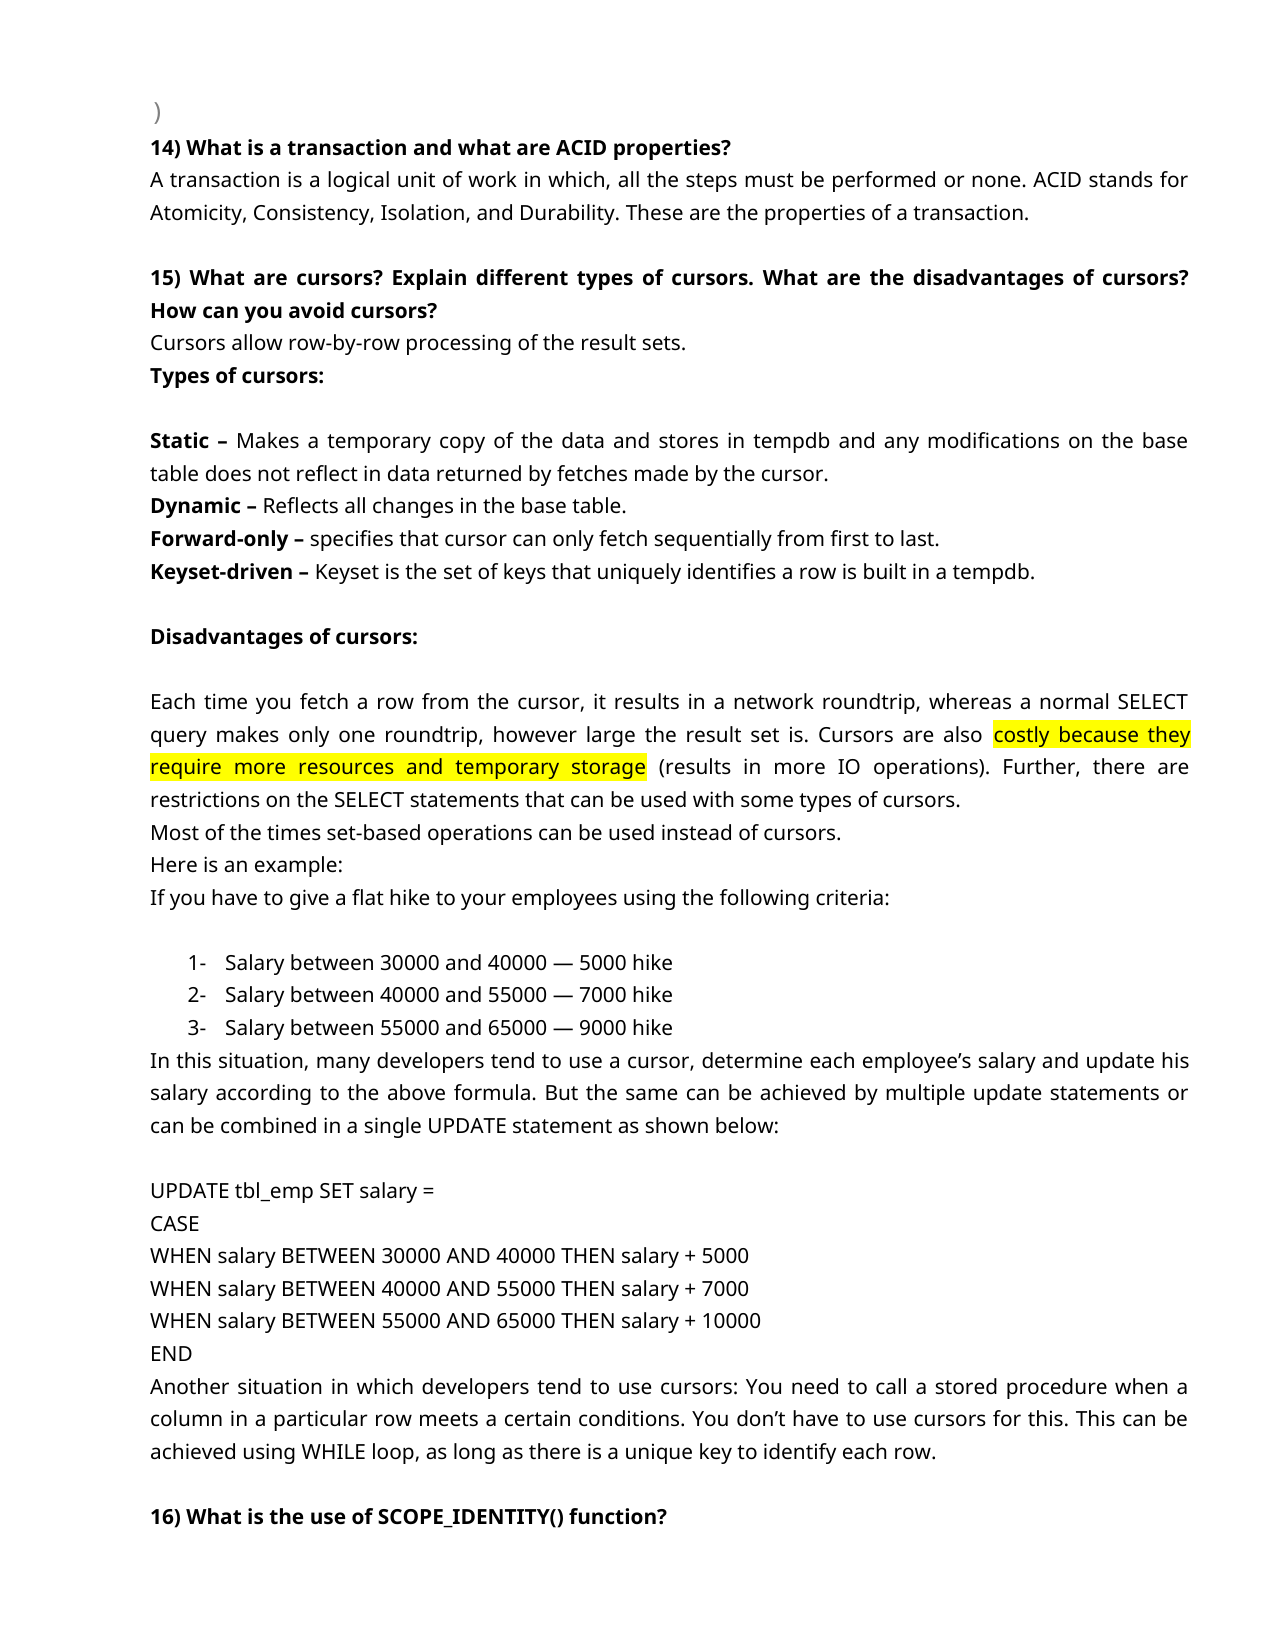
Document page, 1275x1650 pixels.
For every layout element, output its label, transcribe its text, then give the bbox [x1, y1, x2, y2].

text Cursors allow row-by-row processing of the result sets. [150, 328, 1191, 357]
text Keyset-driven – Keyset is the set of keys that uniquely identifies a row is built in a tempdb. [150, 557, 1191, 585]
text Most of the times set-based operations can be used instead of cursors. [150, 818, 1191, 846]
text In this situation, many developers tend to use a cursor, determine each employee’s salary and update his salary according to the above formula. But the same can be achieved by multiple update statements or can be combined in a single UPDATE statement as shown below: [150, 1046, 1191, 1139]
text END [150, 1339, 1191, 1368]
text 14) What is a transaction and what are ACID properties? [150, 133, 1191, 161]
text UPDATE tbl_emp SET salary = [150, 1176, 1191, 1205]
text 15) What are cursors? Explain different types of cursors. What are the disadvantages of cursors? How can you avoid cursors? [150, 263, 1191, 324]
text CASE [150, 1209, 1191, 1237]
text If you have to give a flat hike to your employees using the following criteria: [150, 883, 1191, 911]
list Salary between 30000 and 40000 — 5000 hike [187, 948, 1191, 976]
text Disadvantages of cursors: [150, 622, 1191, 650]
text Forward-only – specifies that cursor can only fetch sequentially from first to last. [150, 524, 1191, 553]
text Dynamic – Reflects all changes in the base table. [150, 492, 1191, 520]
text Another situation in which developers tend to use cursors: You need to call a stored procedure when a column in a particular row meets a certain conditions. You don’t have to use cursors for this. This can be achieved using WHILE loop, as long as there is a unique key to identify each row. [150, 1372, 1191, 1466]
text WHEN salary BETWEEN 55000 AND 65000 THEN salary + 10000 [150, 1307, 1191, 1335]
text Types of cursors: [150, 361, 1191, 389]
text 16) What is the use of SCOPE_IDENTITY() function? [150, 1502, 1191, 1531]
text ) [150, 94, 1191, 128]
list Salary between 40000 and 55000 — 7000 hike [187, 981, 1191, 1009]
text Here is an example: [150, 850, 1191, 879]
text WHEN salary BETWEEN 30000 AND 40000 THEN salary + 5000 [150, 1241, 1191, 1270]
text Each time you fetch a row from the cursor, it results in a network roundtrip, whereas a normal SELECT query makes only one roundtrip, however large the result set is. Cursors are also costly because they require more resources and temporary storage (results in more IO operations). Further, there are restrictions on the SELECT statements that can be used with some types of cursors. [150, 687, 1191, 813]
text A transaction is a logical unit of work in which, all the steps must be performed or none. ACID stands for Atomicity, Consistency, Isolation, and Durability. These are the properties of a transaction. [150, 166, 1191, 227]
text Static – Makes a temporary copy of the data and stores in tempdb and any modifications on the base table does not reflect in data returned by fetches made by the cursor. [150, 426, 1191, 487]
list Salary between 55000 and 65000 — 9000 hike [187, 1013, 1191, 1042]
text WHEN salary BETWEEN 40000 AND 55000 THEN salary + 7000 [150, 1274, 1191, 1302]
